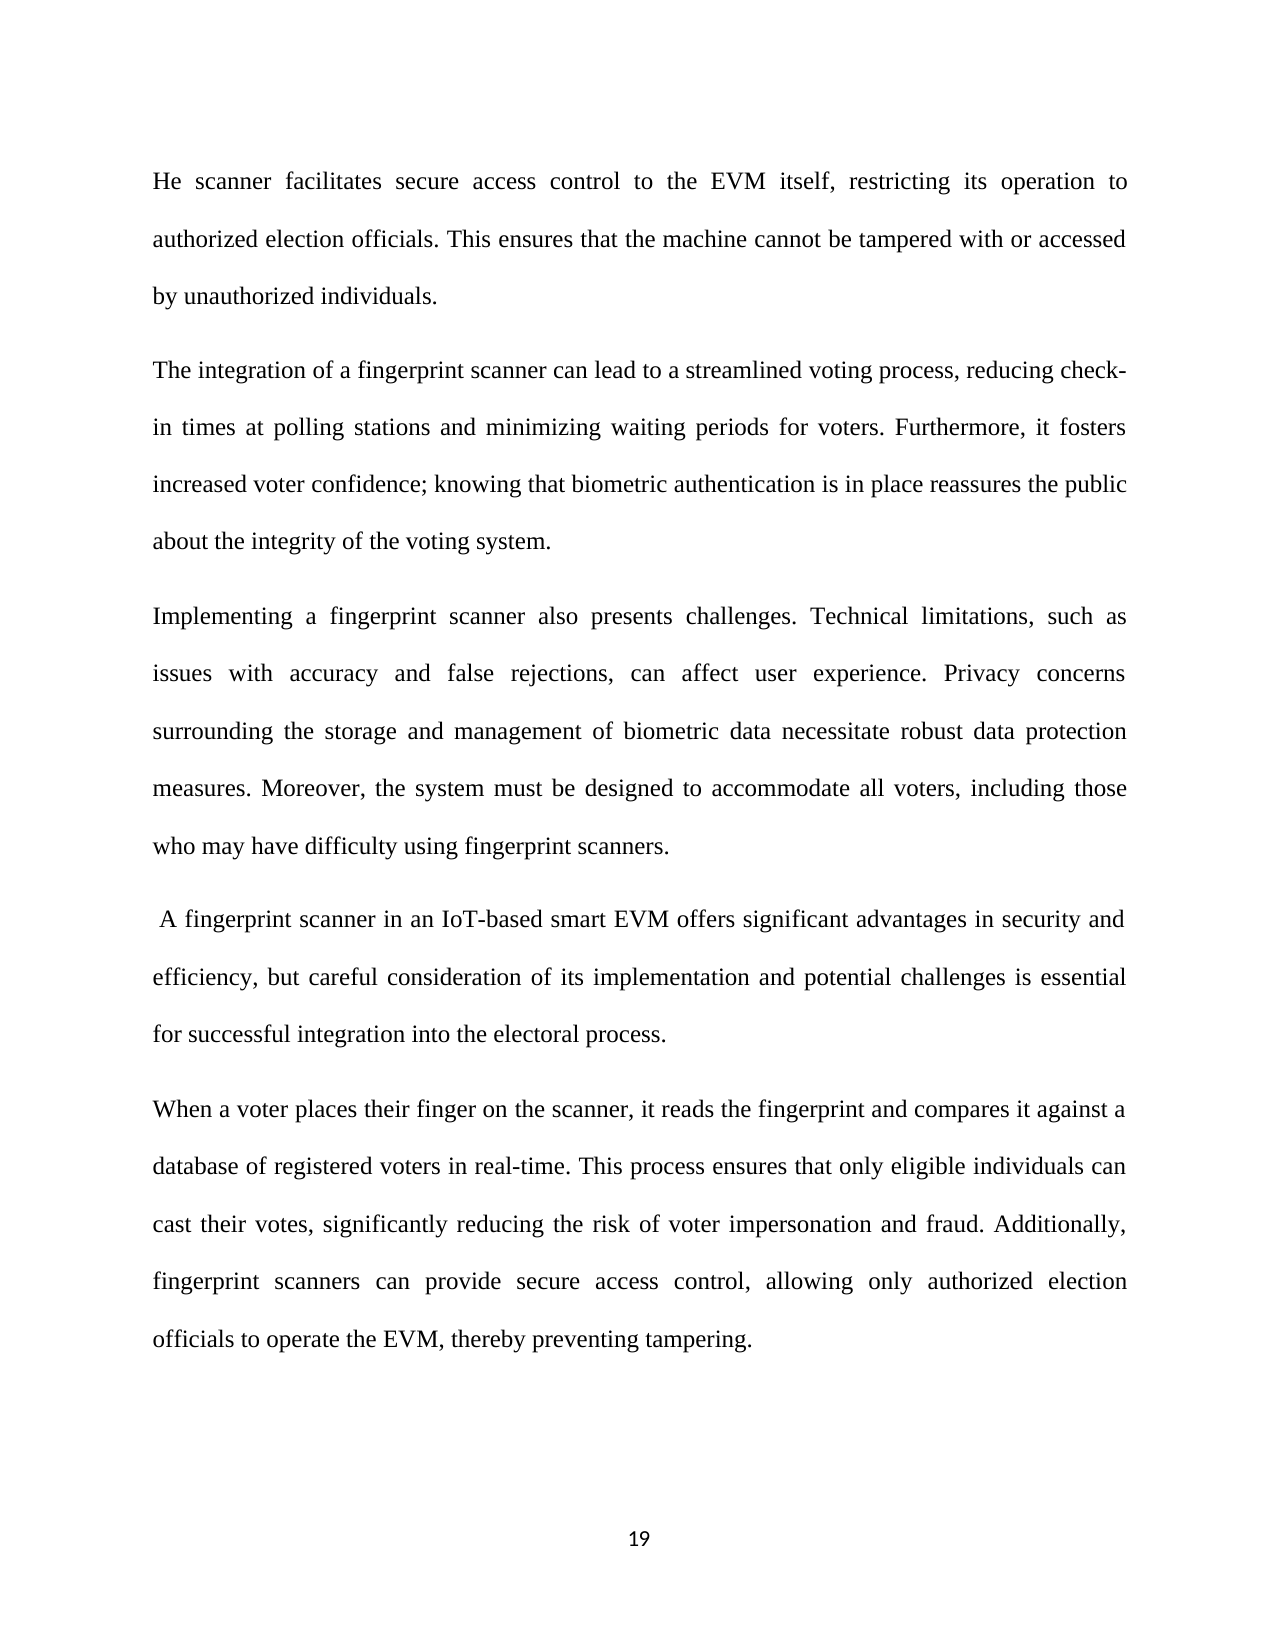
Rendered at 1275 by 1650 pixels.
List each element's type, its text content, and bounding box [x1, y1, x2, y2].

text He scanner facilitates secure access control to the EVM itself, restricting its operation to authorized election officials. This ensures that the machine cannot be tampered with or accessed by unauthorized individuals. [152, 166, 1128, 310]
text When a voter places their finger on the scanner, it reads the fingerprint and compares it against a database of registered voters in real-time. This process ensures that only eligible individuals can cast their votes, significantly reducing the risk of voter impersonation and fraud. Additionally, fingerprint scanners can provide secure access control, allowing only authorized election officials to operate the EVM, thereby preventing tampering. [152, 1094, 1127, 1352]
text The integration of a fingerprint scanner can lead to a streamlined voting process, reducing check- in times at polling stations and minimizing waiting periods for voters. Furthermore, it fosters increased voter confidence; knowing that biometric authentication is in place reassures the public about the integrity of the voting system. [152, 355, 1127, 554]
text A fingerprint scanner in an IoT-based smart EVM offers significant advantages in security and efficiency, but careful consideration of its implementation and potential challenges is essential for successful integration into the electoral process. [152, 904, 1126, 1048]
text Implementing a fingerprint scanner also presents challenges. Technical limitations, such as issues with accuracy and false rejections, can affect user experience. Privacy concerns surrounding the storage and management of biometric data necessitate robust data protection measures. Moreover, the system must be designed to accommodate all voters, including those who may have difficulty using fingerprint scanners. [152, 601, 1127, 860]
